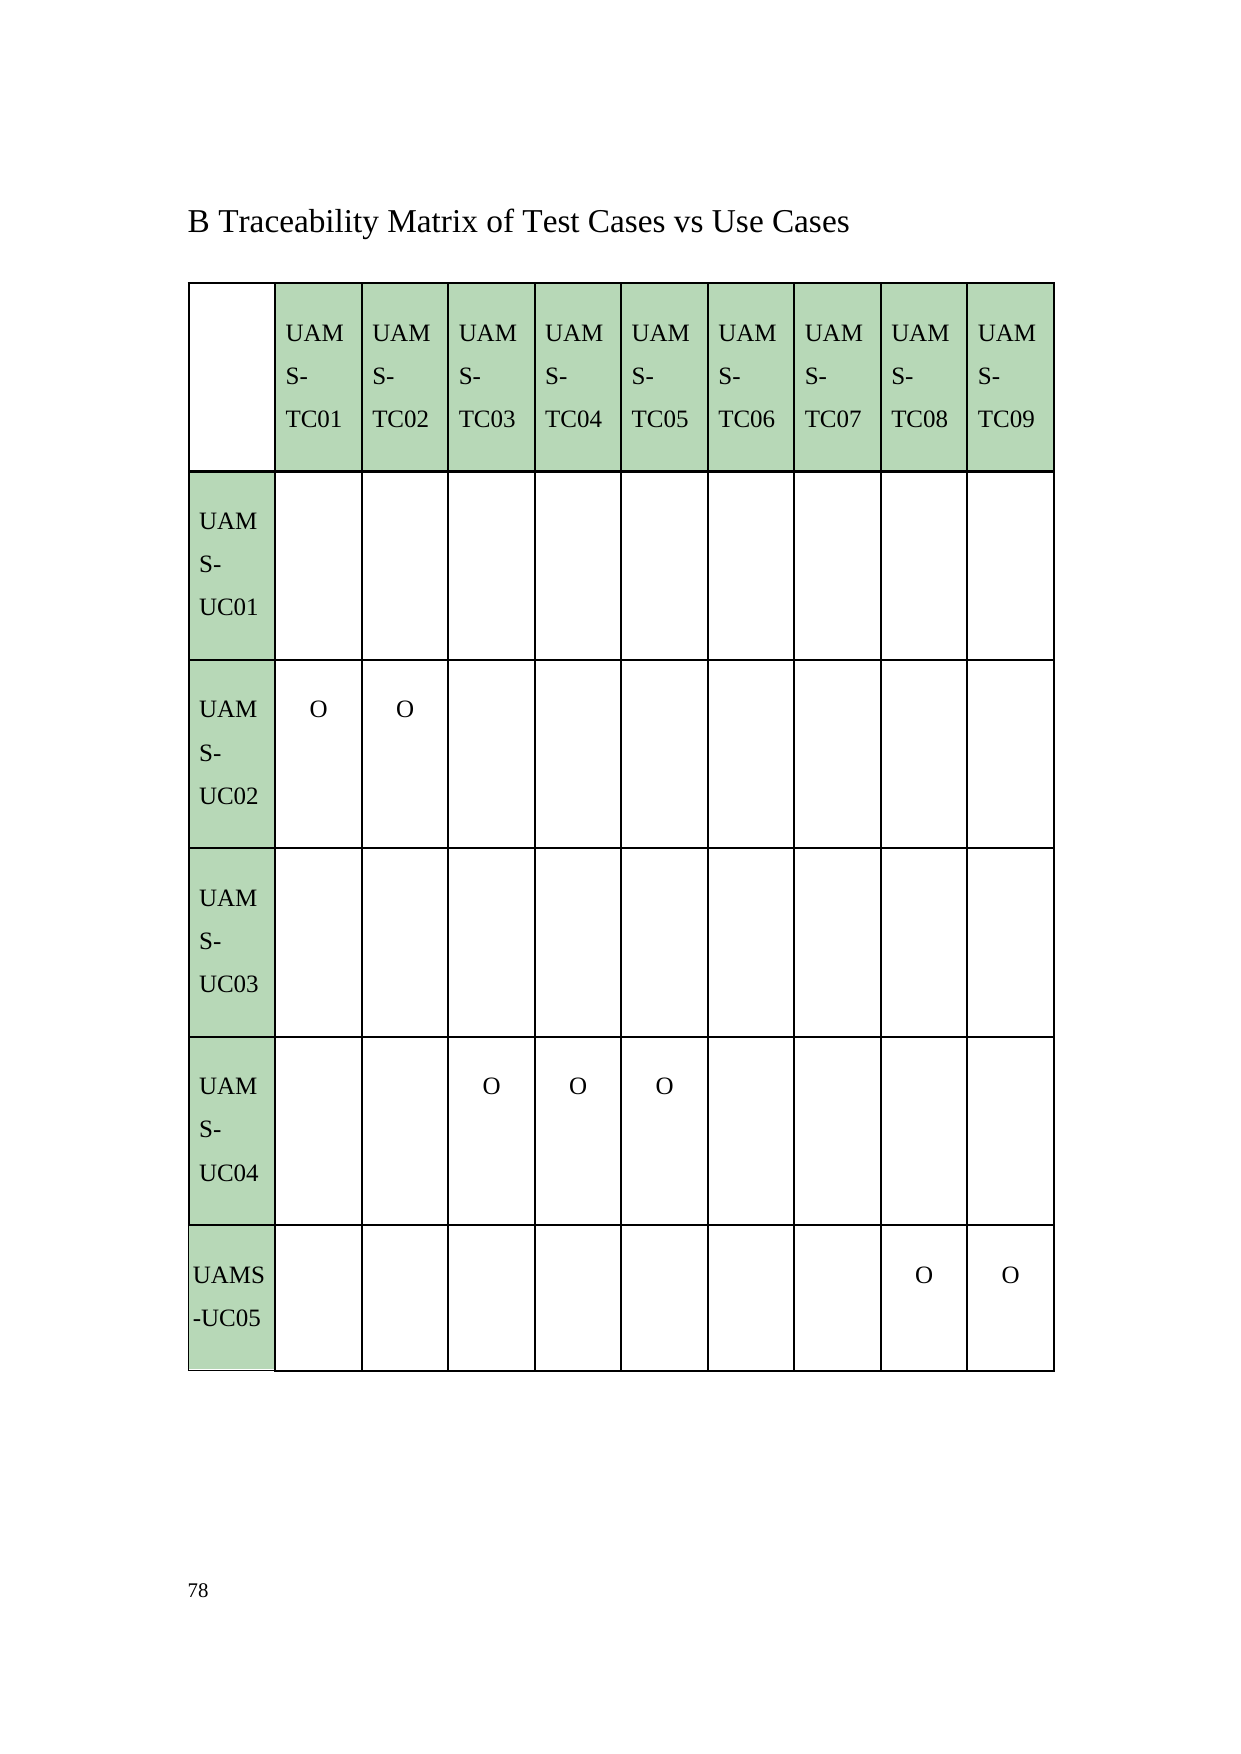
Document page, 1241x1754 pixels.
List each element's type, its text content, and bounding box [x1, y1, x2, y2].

table_cell O [363, 661, 447, 847]
table_cell [276, 473, 361, 659]
table_cell O [276, 661, 361, 847]
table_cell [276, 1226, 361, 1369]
table_header UAMS-TC02 [363, 284, 447, 470]
table_header UAMS-TC03 [449, 284, 534, 470]
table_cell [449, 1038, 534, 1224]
table_cell UAMS-UC04 [190, 1038, 274, 1224]
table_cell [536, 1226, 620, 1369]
table_cell [709, 473, 793, 659]
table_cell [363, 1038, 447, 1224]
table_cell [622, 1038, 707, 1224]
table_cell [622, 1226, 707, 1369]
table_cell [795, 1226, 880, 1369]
table_header UAMS-TC04 [536, 284, 620, 470]
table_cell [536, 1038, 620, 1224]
table_cell [709, 661, 793, 847]
table_header UAMS-TC05 [622, 284, 707, 470]
table_cell [882, 661, 966, 847]
table_cell [449, 661, 534, 847]
table_cell UAMS-UC03 [190, 849, 274, 1036]
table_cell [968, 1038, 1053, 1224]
table_header UAMS-TC01 [276, 284, 361, 470]
text B Traceability Matrix of Test Cases vs Use Cases [187, 182, 1053, 257]
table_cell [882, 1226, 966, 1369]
table_cell [276, 849, 361, 1036]
table_cell [363, 473, 447, 659]
table_header UAMS-TC07 [795, 284, 880, 470]
table_cell [536, 849, 620, 1036]
table_header UAMS-TC09 [968, 284, 1053, 470]
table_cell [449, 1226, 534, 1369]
table_cell UAMS-UC02 [190, 661, 274, 847]
table_cell [968, 661, 1053, 847]
table_cell [709, 849, 793, 1036]
table_cell [363, 849, 447, 1036]
table_header UAMS-TC06 [709, 284, 793, 470]
table_cell [276, 1038, 361, 1224]
table_cell [795, 473, 880, 659]
table_cell UAMS-UC01 [190, 473, 274, 659]
table_cell [882, 473, 966, 659]
table_cell [795, 849, 880, 1036]
table_cell [536, 473, 620, 659]
table_cell [622, 473, 707, 659]
table_cell [968, 849, 1053, 1036]
table_cell [882, 849, 966, 1036]
table_cell [449, 473, 534, 659]
table_header [190, 284, 274, 470]
table_cell [536, 661, 620, 847]
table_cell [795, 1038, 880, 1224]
table_header UAMS-TC08 [882, 284, 966, 470]
table_cell [795, 661, 880, 847]
table_cell [622, 661, 707, 847]
table_cell [622, 849, 707, 1036]
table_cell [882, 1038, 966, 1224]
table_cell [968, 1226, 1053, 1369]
table_cell [968, 473, 1053, 659]
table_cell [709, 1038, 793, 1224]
table_cell [449, 849, 534, 1036]
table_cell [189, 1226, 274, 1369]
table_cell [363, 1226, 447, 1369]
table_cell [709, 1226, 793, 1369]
